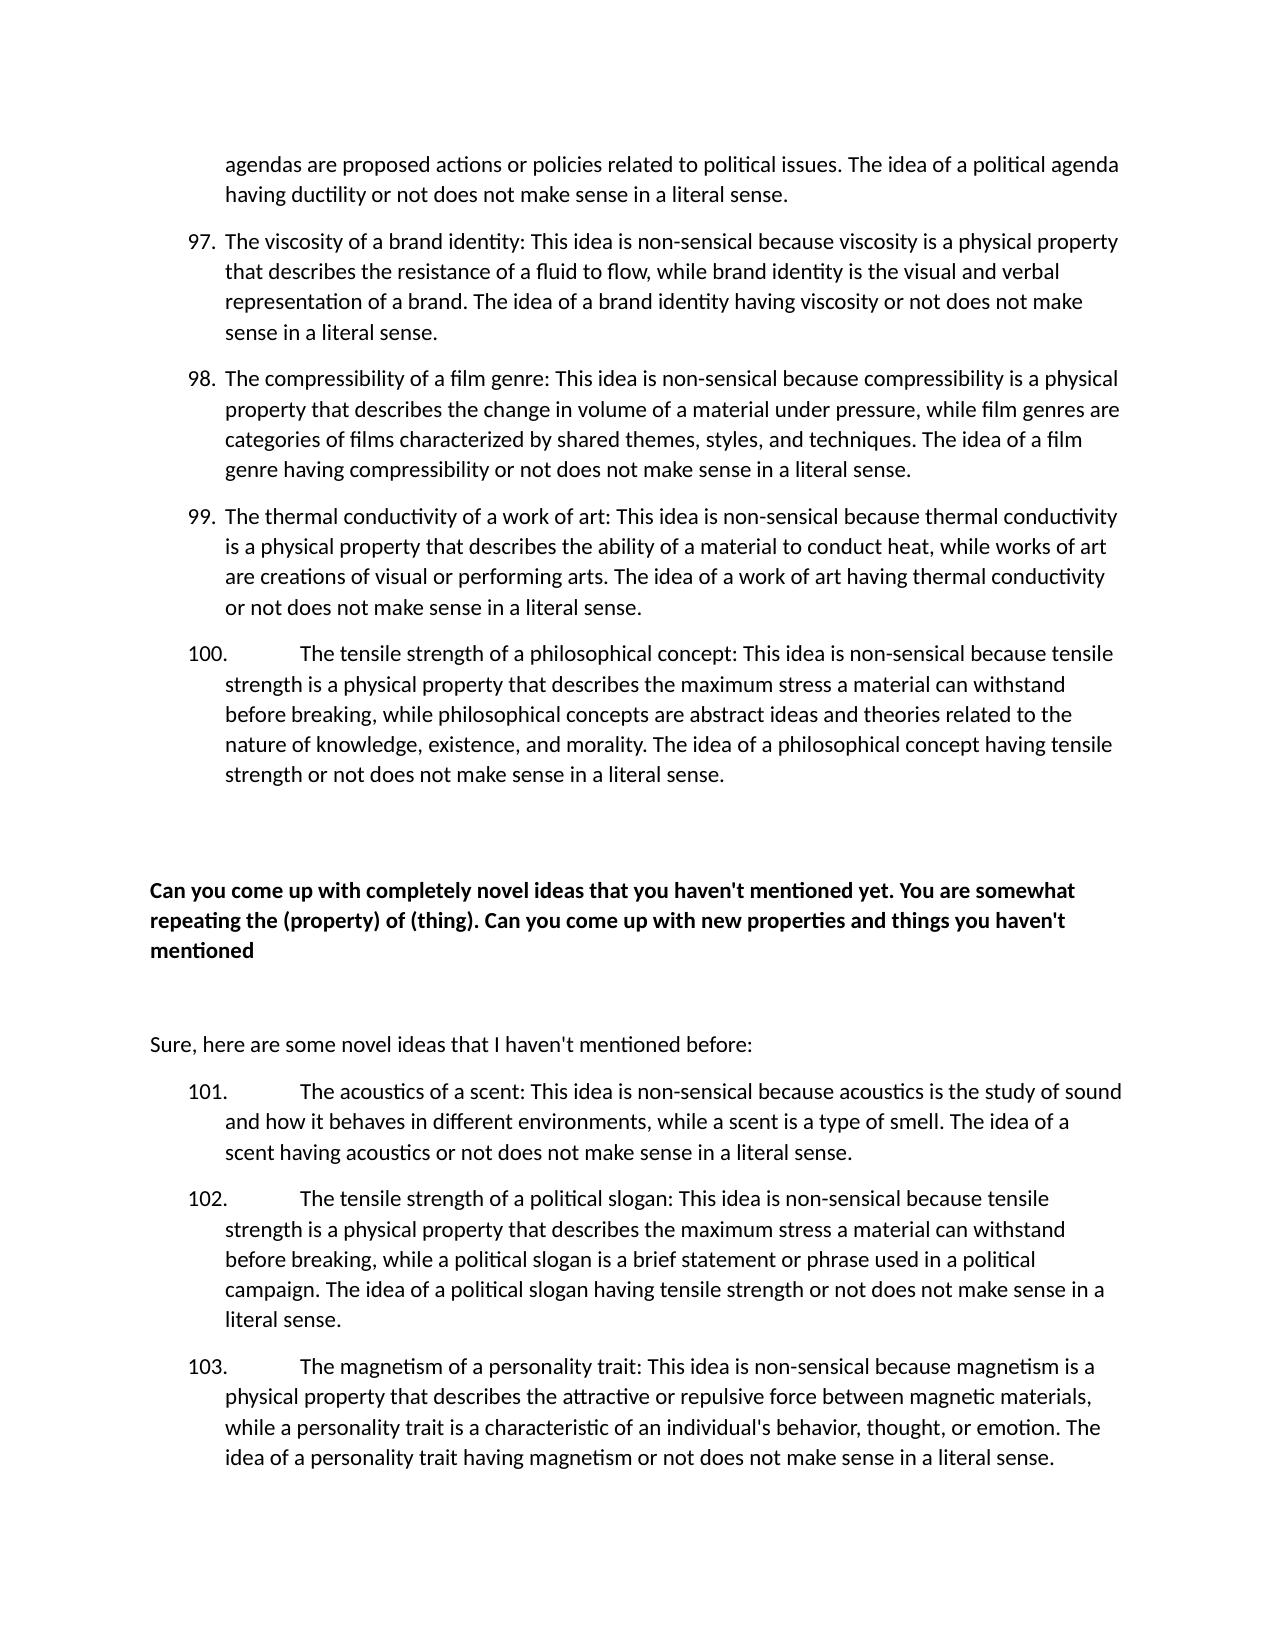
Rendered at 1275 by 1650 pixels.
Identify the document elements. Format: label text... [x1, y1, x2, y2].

list The thermal conductivity of a work of art: This idea is non-sensical because thermal conductivity is a physical property that describes the ability of a material to conduct heat, while works of art are creations of visual or performing arts. The idea of a work of art having thermal conductivity or not does not make sense in a literal sense. [187, 502, 1125, 621]
list The acoustics of a scent: This idea is non-sensical because acoustics is the study of sound and how it behaves in different environments, while a scent is a type of smell. The idea of a scent having acoustics or not does not make sense in a literal sense. [187, 1077, 1125, 1166]
list The compressibility of a film genre: This idea is non-sensical because compressibility is a physical property that describes the change in volume of a material under pressure, while film genres are categories of films characterized by shared themes, styles, and techniques. The idea of a film genre having compressibility or not does not make sense in a literal sense. [187, 364, 1125, 483]
list The viscosity of a brand identity: This idea is non-sensical because viscosity is a physical property that describes the resistance of a fluid to flow, while brand identity is the visual and verbal representation of a brand. The idea of a brand identity having viscosity or not does not make sense in a literal sense. [187, 227, 1125, 346]
text Can you come up with completely novel ideas that you haven't mentioned yet. You are somewhat repeating the (property) of (thing). Can you come up with new properties and things you haven't mentioned [150, 876, 1125, 965]
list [187, 150, 1125, 208]
list The magnetism of a personality trait: This idea is non-sensical because magnetism is a physical property that describes the attractive or repulsive force between magnetic materials, while a personality trait is a characteristic of an individual's behavior, thought, or emotion. The idea of a personality trait having magnetism or not does not make sense in a literal sense. [187, 1352, 1125, 1471]
list The tensile strength of a philosophical concept: This idea is non-sensical because tensile strength is a physical property that describes the maximum stress a material can withstand before breaking, while philosophical concepts are abstract ideas and theories related to the nature of knowledge, existence, and morality. The idea of a philosophical concept having tensile strength or not does not make sense in a literal sense. [187, 639, 1125, 788]
list The tensile strength of a political slogan: This idea is non-sensical because tensile strength is a physical property that describes the maximum stress a material can withstand before breaking, while a political slogan is a brief statement or phrase used in a political campaign. The idea of a political slogan having tensile strength or not does not make sense in a literal sense. [187, 1184, 1125, 1333]
text Sure, here are some novel ideas that I haven't mentioned before: [150, 1030, 1125, 1058]
